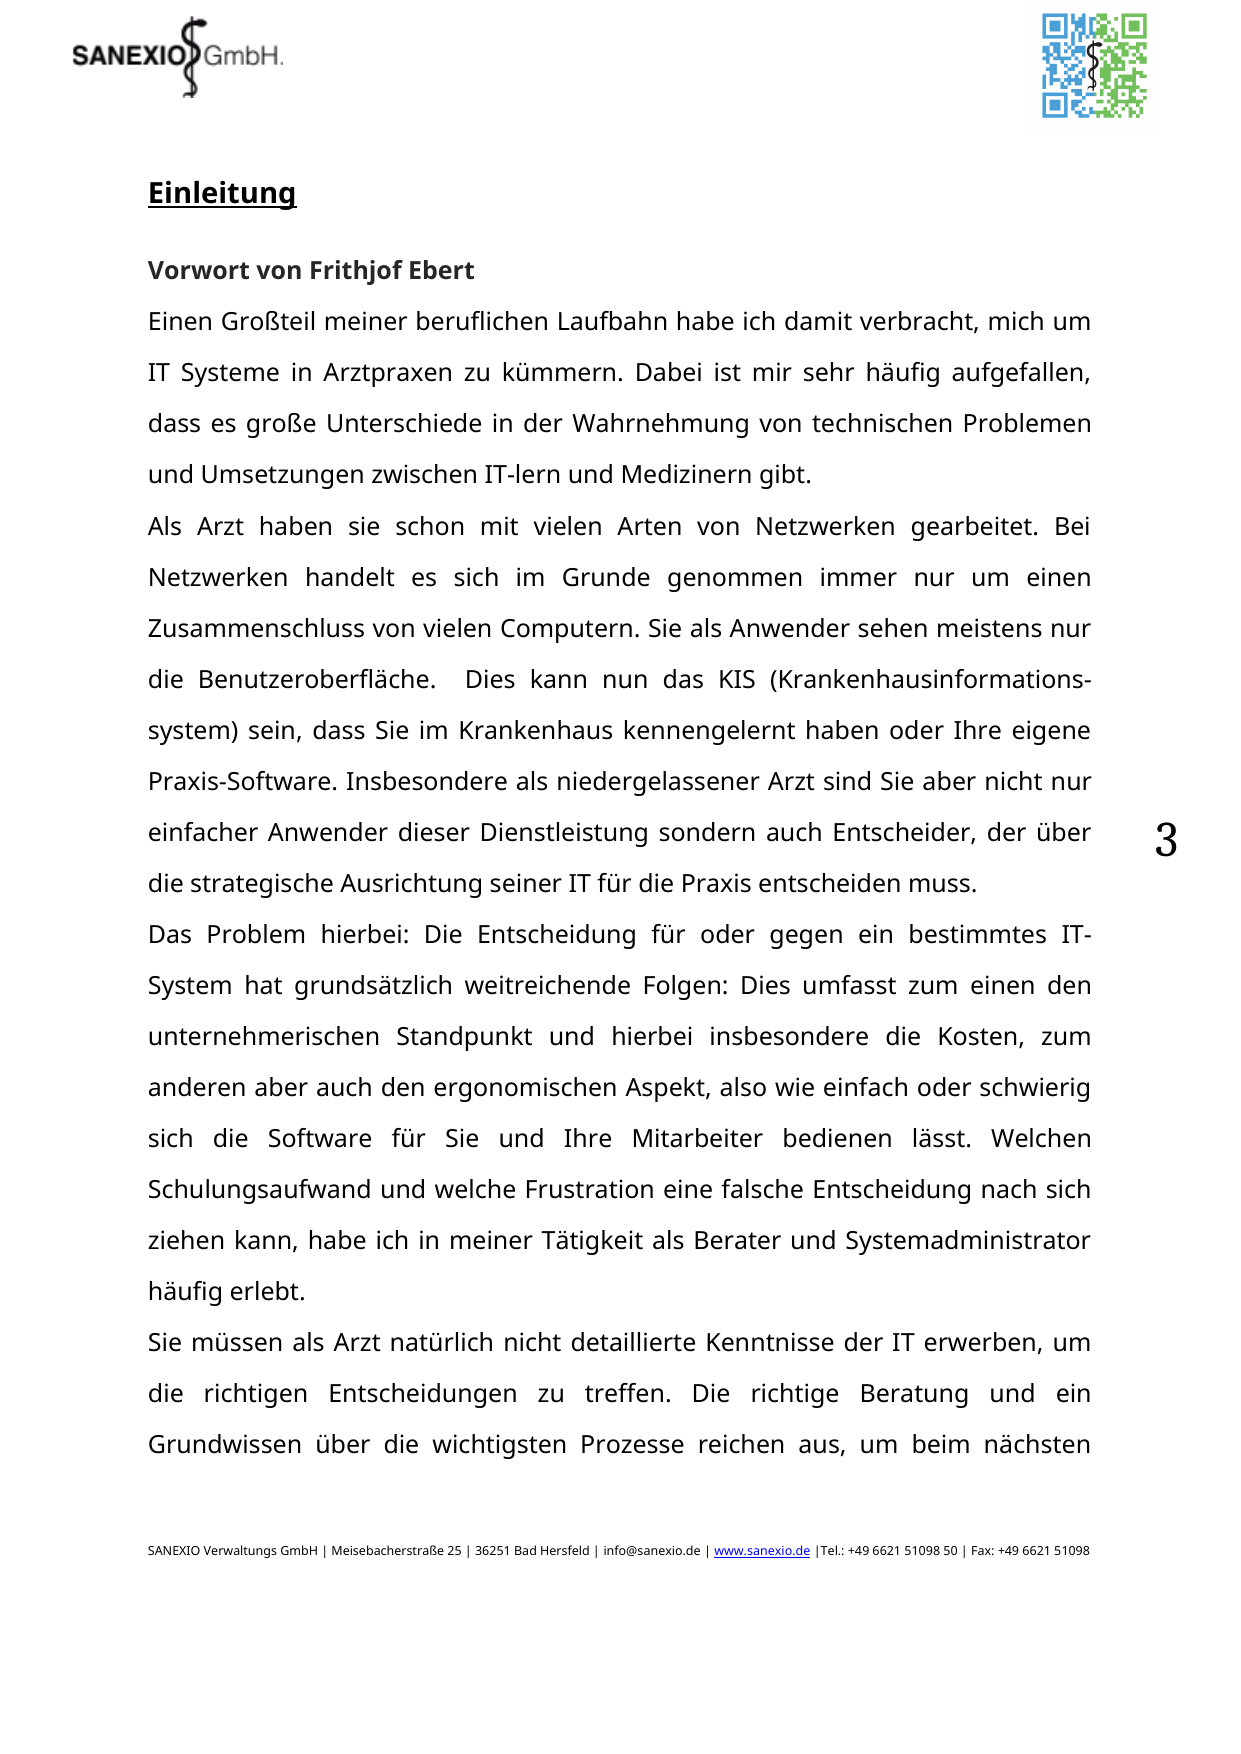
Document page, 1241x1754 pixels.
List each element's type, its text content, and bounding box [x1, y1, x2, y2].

subtitle Vorwort von Frithjof Ebert [148, 253, 1093, 287]
text Als Arzt haben sie schon mit vielen Arten von Netzwerken gearbeitet. Bei Netzwerken handelt es sich im Grunde genommen immer nur um einen Zusammenschluss von vielen Computern. Sie als Anwender sehen meistens nur die Benutzeroberfläche. Dies kann nun das KIS (Krankenhausinformations-system) sein, dass Sie im Krankenhaus kennengelernt haben oder Ihre eigene Praxis-Software. Insbesondere als niedergelassener Arzt sind Sie aber nicht nur einfacher Anwender dieser Dienstleistung sondern auch Entscheider, der über die strategische Ausrichtung seiner IT für die Praxis entscheiden muss. [148, 508, 1093, 899]
subtitle Einleitung [148, 173, 1093, 212]
text Das Problem hierbei: Die Entscheidung für oder gegen ein bestimmtes IT-System hat grundsätzlich weitreichende Folgen: Dies umfasst zum einen den unternehmerischen Standpunkt und hierbei insbesondere die Kosten, zum anderen aber auch den ergonomischen Aspekt, also wie einfach oder schwierig sich die Software für Sie und Ihre Mitarbeiter bedienen lässt. Welchen Schulungsaufwand und welche Frustration eine falsche Entscheidung nach sich ziehen kann, habe ich in meiner Tätigkeit als Berater und Systemadministrator häufig erlebt. [148, 916, 1093, 1308]
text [148, 1325, 1093, 1461]
text Einen Großteil meiner beruflichen Laufbahn habe ich damit verbracht, mich um IT Systeme in Arztpraxen zu kümmern. Dabei ist mir sehr häufig aufgefallen, dass es große Unterschiede in der Wahrnehmung von technischen Problemen und Umsetzungen zwischen IT-lern und Medizinern gibt. [148, 304, 1093, 491]
